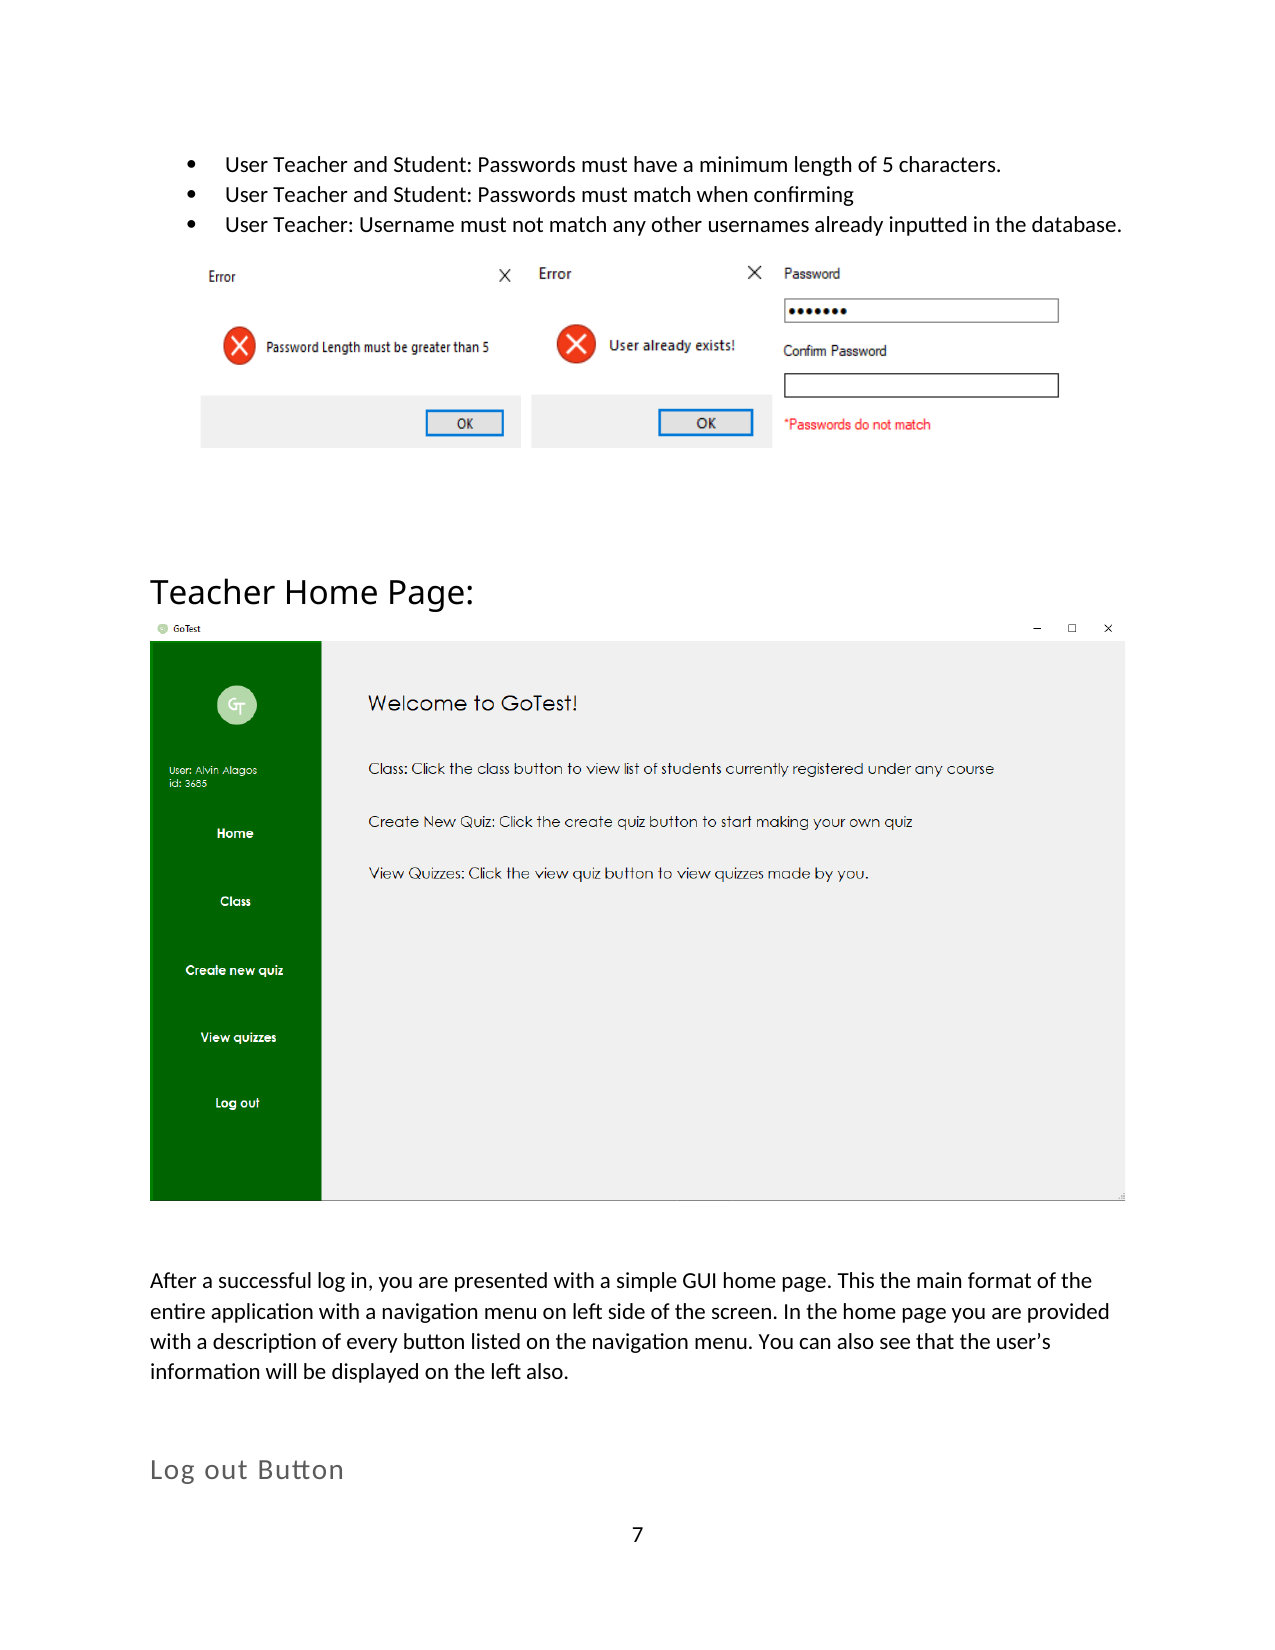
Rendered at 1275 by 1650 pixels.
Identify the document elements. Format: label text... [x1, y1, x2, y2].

subtitle Teacher Home Page: [150, 569, 1125, 614]
picture [777, 258, 1075, 448]
list User Teacher and Student: Passwords must match when confirming [187, 180, 1125, 208]
subtitle Log out Button [150, 1451, 1125, 1487]
picture [200, 259, 521, 448]
picture [150, 617, 1125, 1201]
list User Teacher: Username must not match any other usernames already inputted in the database. [187, 210, 1125, 238]
list User Teacher and Student: Passwords must have a minimum length of 5 characters. [187, 150, 1125, 178]
picture [531, 257, 773, 448]
text After a successful log in, you are presented with a simple GUI home page. This the main format of the entire application with a navigation menu on left side of the screen. In the home page you are provided with a description of every button listed on the navigation menu. You can also see that the user’s information will be displayed on the left also. [150, 1267, 1125, 1385]
